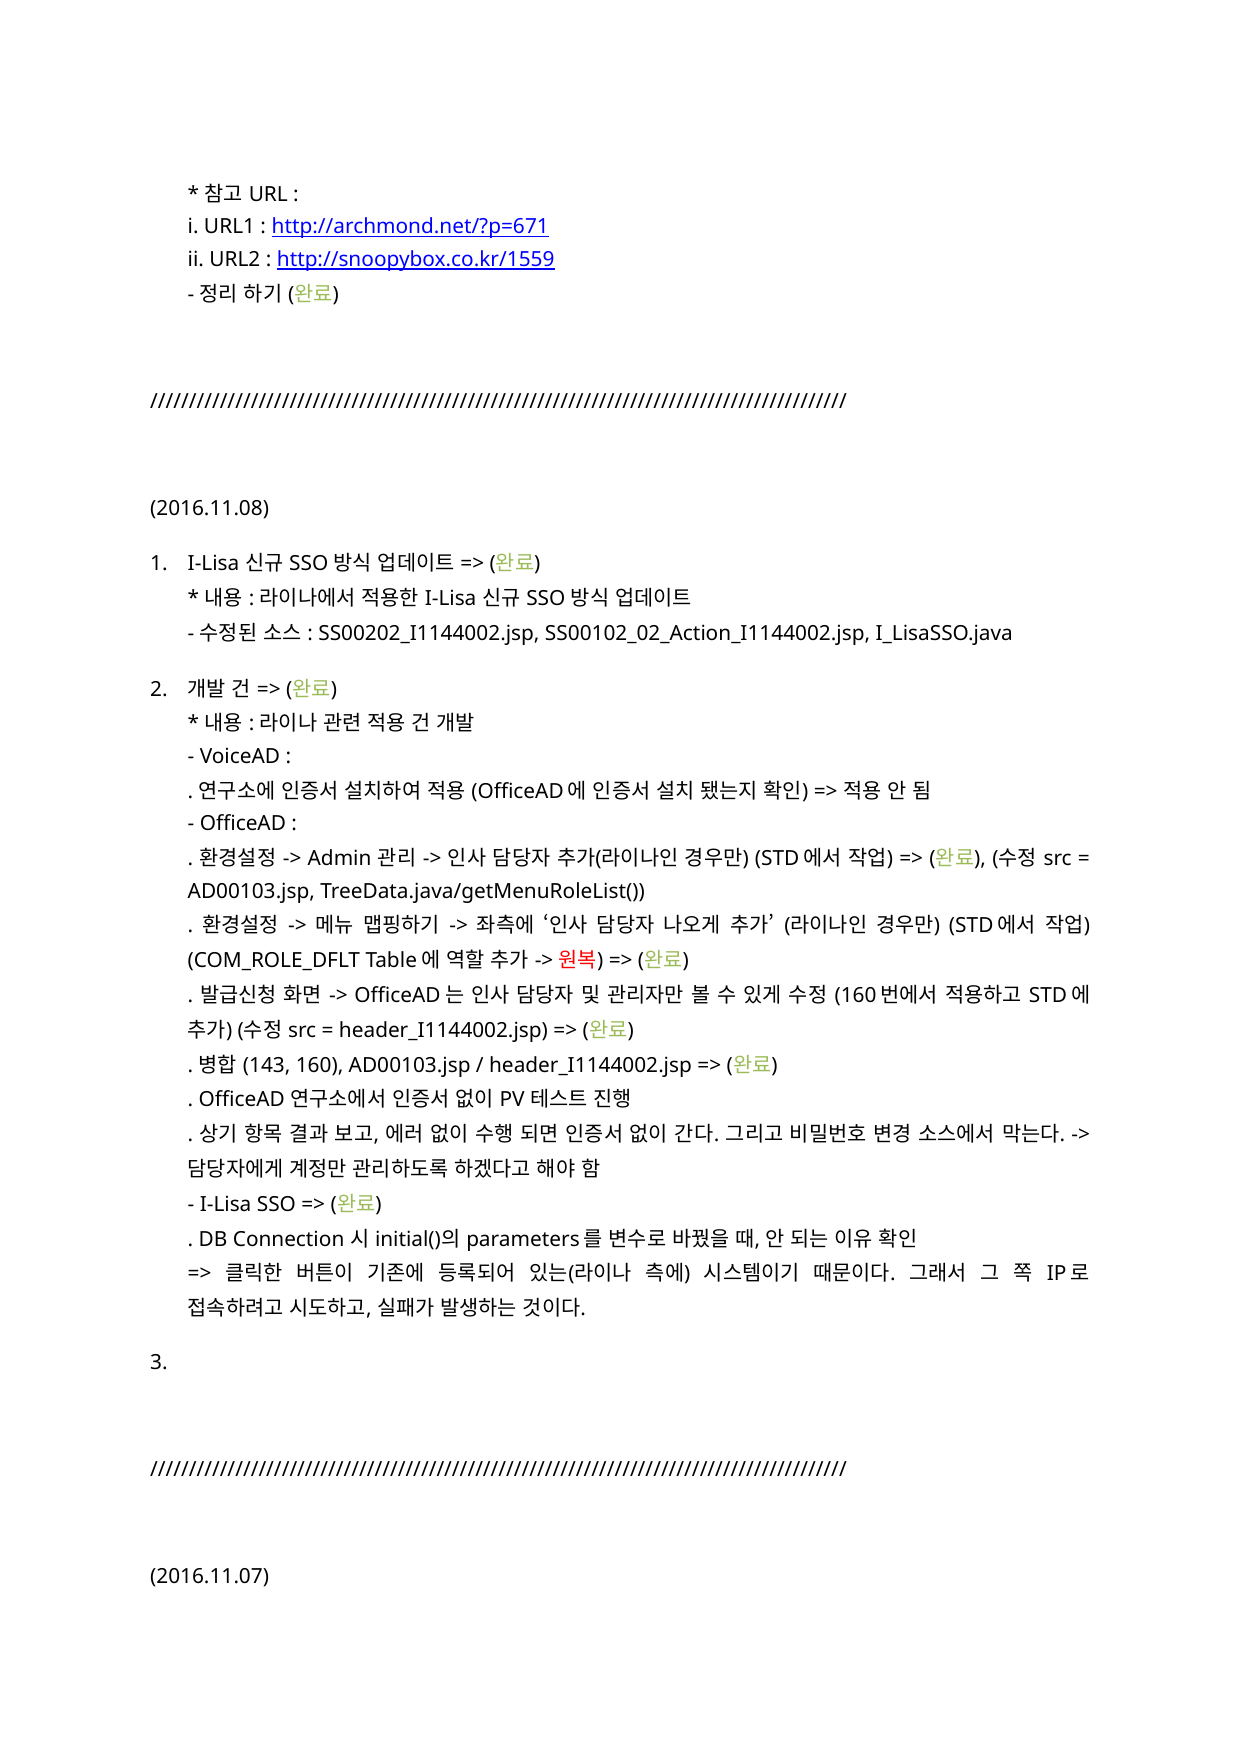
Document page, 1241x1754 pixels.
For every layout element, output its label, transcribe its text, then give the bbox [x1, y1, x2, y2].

list 개발 건 => (완료) * 내용 : 라이나 관련 적용 건 개발 - VoiceAD : . 연구소에 인증서 설치하여 적용 (OfficeAD에 인증서 설치 됐는지 확인) => 적용 안 됨 - OfficeAD : . 환경설정 -> Admin 관리 -> 인사 담당자 추가(라이나인 경우만) (STD에서 작업) => (완료), (수정 src = AD00103.jsp, TreeData.java/getMenuRoleList()) . 환경설정 -> 메뉴 맵핑하기 -> 좌측에 ‘인사 담당자 나오게 추가’ (라이나인 경우만) (STD에서 작업) (COM_ROLE_DFLT Table에 역할 추가 -> 원복) => (완료) . 발급신청 화면 -> OfficeAD는 인사 담당자 및 관리자만 볼 수 있게 수정 (160번에서 적용하고 STD에 추가) (수정 src = header_I1144002.jsp) => (완료) . 병합 (143, 160), AD00103.jsp / header_I1144002.jsp => (완료) . OfficeAD 연구소에서 인증서 없이 PV 테스트 진행 . 상기 항목 결과 보고, 에러 없이 수행 되면 인증서 없이 간다. 그리고 비밀번호 변경 소스에서 막는다. -> 담당자에게 계정만 관리하도록 하겠다고 해야 함 - I-Lisa SSO => (완료) . DB Connection 시 initial()의 parameters를 변수로 바꿨을 때, 안 되는 이유 확인 => 클릭한 버튼이 기존에 등록되어 있는(라이나 측에) 시스템이기 때문이다. 그래서 그 쪽 IP로 접속하려고 시도하고, 실패가 발생하는 것이다. [150, 672, 1090, 1322]
text ////////////////////////////////////////////////////////////////////////////////////////// [150, 386, 1090, 415]
list I-Lisa 신규 SSO 방식 업데이트 => (완료) * 내용 : 라이나에서 적용한 I-Lisa 신규 SSO 방식 업데이트 - 수정된 소스 : SS00202_I1144002.jsp, SS00102_02_Action_I1144002.jsp, I_LisaSSO.java [150, 547, 1090, 646]
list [150, 177, 1090, 307]
text (2016.11.08) [150, 493, 1090, 522]
text (2016.11.07) [150, 1561, 1090, 1589]
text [150, 1454, 1090, 1482]
